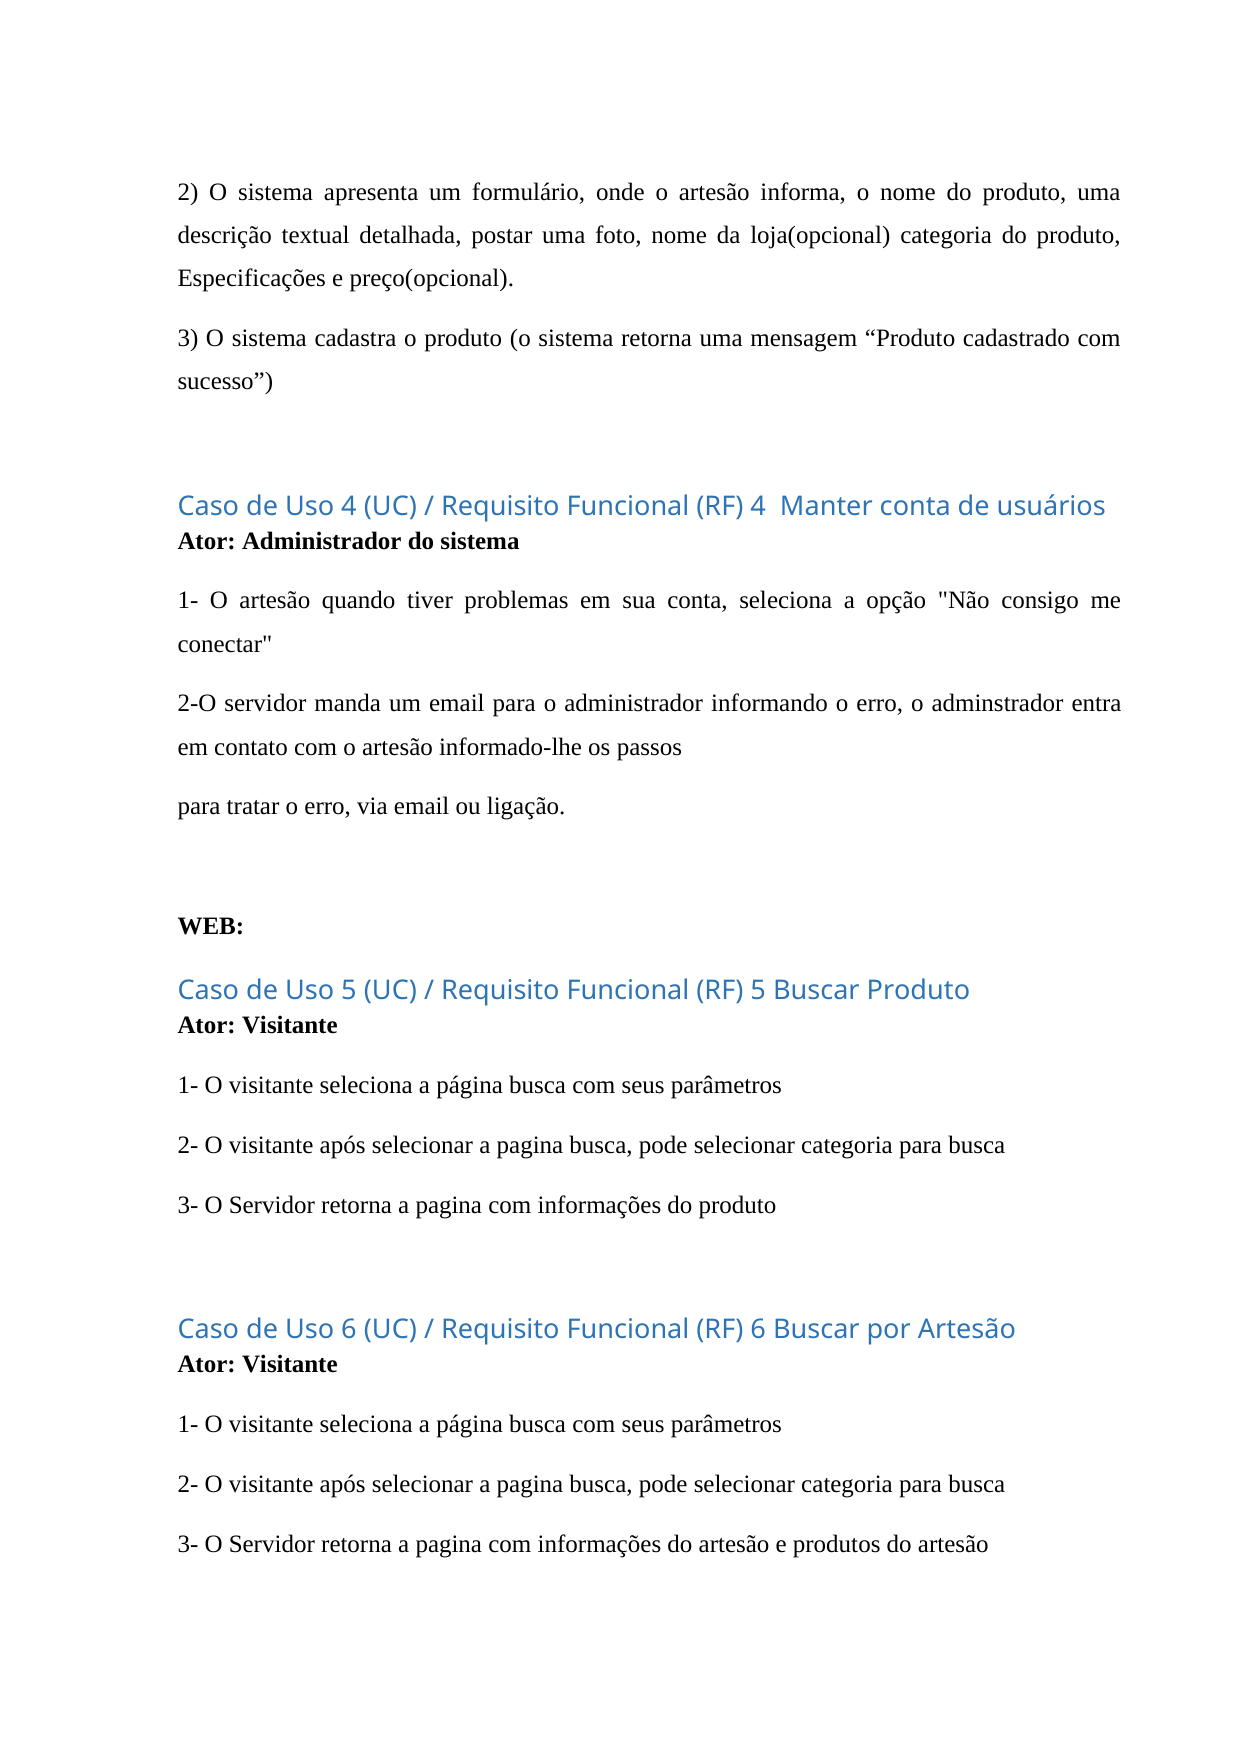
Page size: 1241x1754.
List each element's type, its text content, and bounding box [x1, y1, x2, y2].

text 2-O servidor manda um email para o administrador informando o erro, o adminstrador entra em contato com o artesão informado-lhe os passos [177, 688, 1122, 760]
subtitle Caso de Uso 6 (UC) / Requisito Funcional (RF) 6 Buscar por Artesão [177, 1309, 1122, 1346]
text WEB: [177, 911, 1122, 940]
text 2) O sistema apresenta um formulário, onde o artesão informa, o nome do produto, uma descrição textual detalhada, postar uma foto, nome da loja(opcional) categoria do produto, Especificações e preço(opcional). [177, 177, 1122, 292]
text 1- O visitante seleciona a página busca com seus parâmetros [177, 1070, 1122, 1099]
text Ator: Visitante [177, 1349, 1122, 1378]
text 3- O Servidor retorna a pagina com informações do produto [177, 1190, 1122, 1219]
text 1- O artesão quando tiver problemas em sua conta, seleciona a opção "Não consigo me conectar" [177, 586, 1122, 657]
text Ator: Visitante [177, 1011, 1122, 1039]
subtitle Caso de Uso 5 (UC) / Requisito Funcional (RF) 5 Buscar Produto [177, 971, 1122, 1008]
text para tratar o erro, via email ou ligação. [177, 791, 1122, 820]
text Ator: Administrador do sistema [177, 526, 1122, 554]
text 2- O visitante após selecionar a pagina busca, pode selecionar categoria para busca [177, 1130, 1122, 1159]
text 3) O sistema cadastra o produto (o sistema retorna uma mensagem “Produto cadastrado com sucesso”) [177, 323, 1122, 395]
text 2- O visitante após selecionar a pagina busca, pode selecionar categoria para busca [177, 1469, 1122, 1498]
text 3- O Servidor retorna a pagina com informações do artesão e produtos do artesão [177, 1529, 1122, 1557]
subtitle Caso de Uso 4 (UC) / Requisito Funcional (RF) 4 Manter conta de usuários [177, 486, 1122, 523]
text 1- O visitante seleciona a página busca com seus parâmetros [177, 1409, 1122, 1438]
